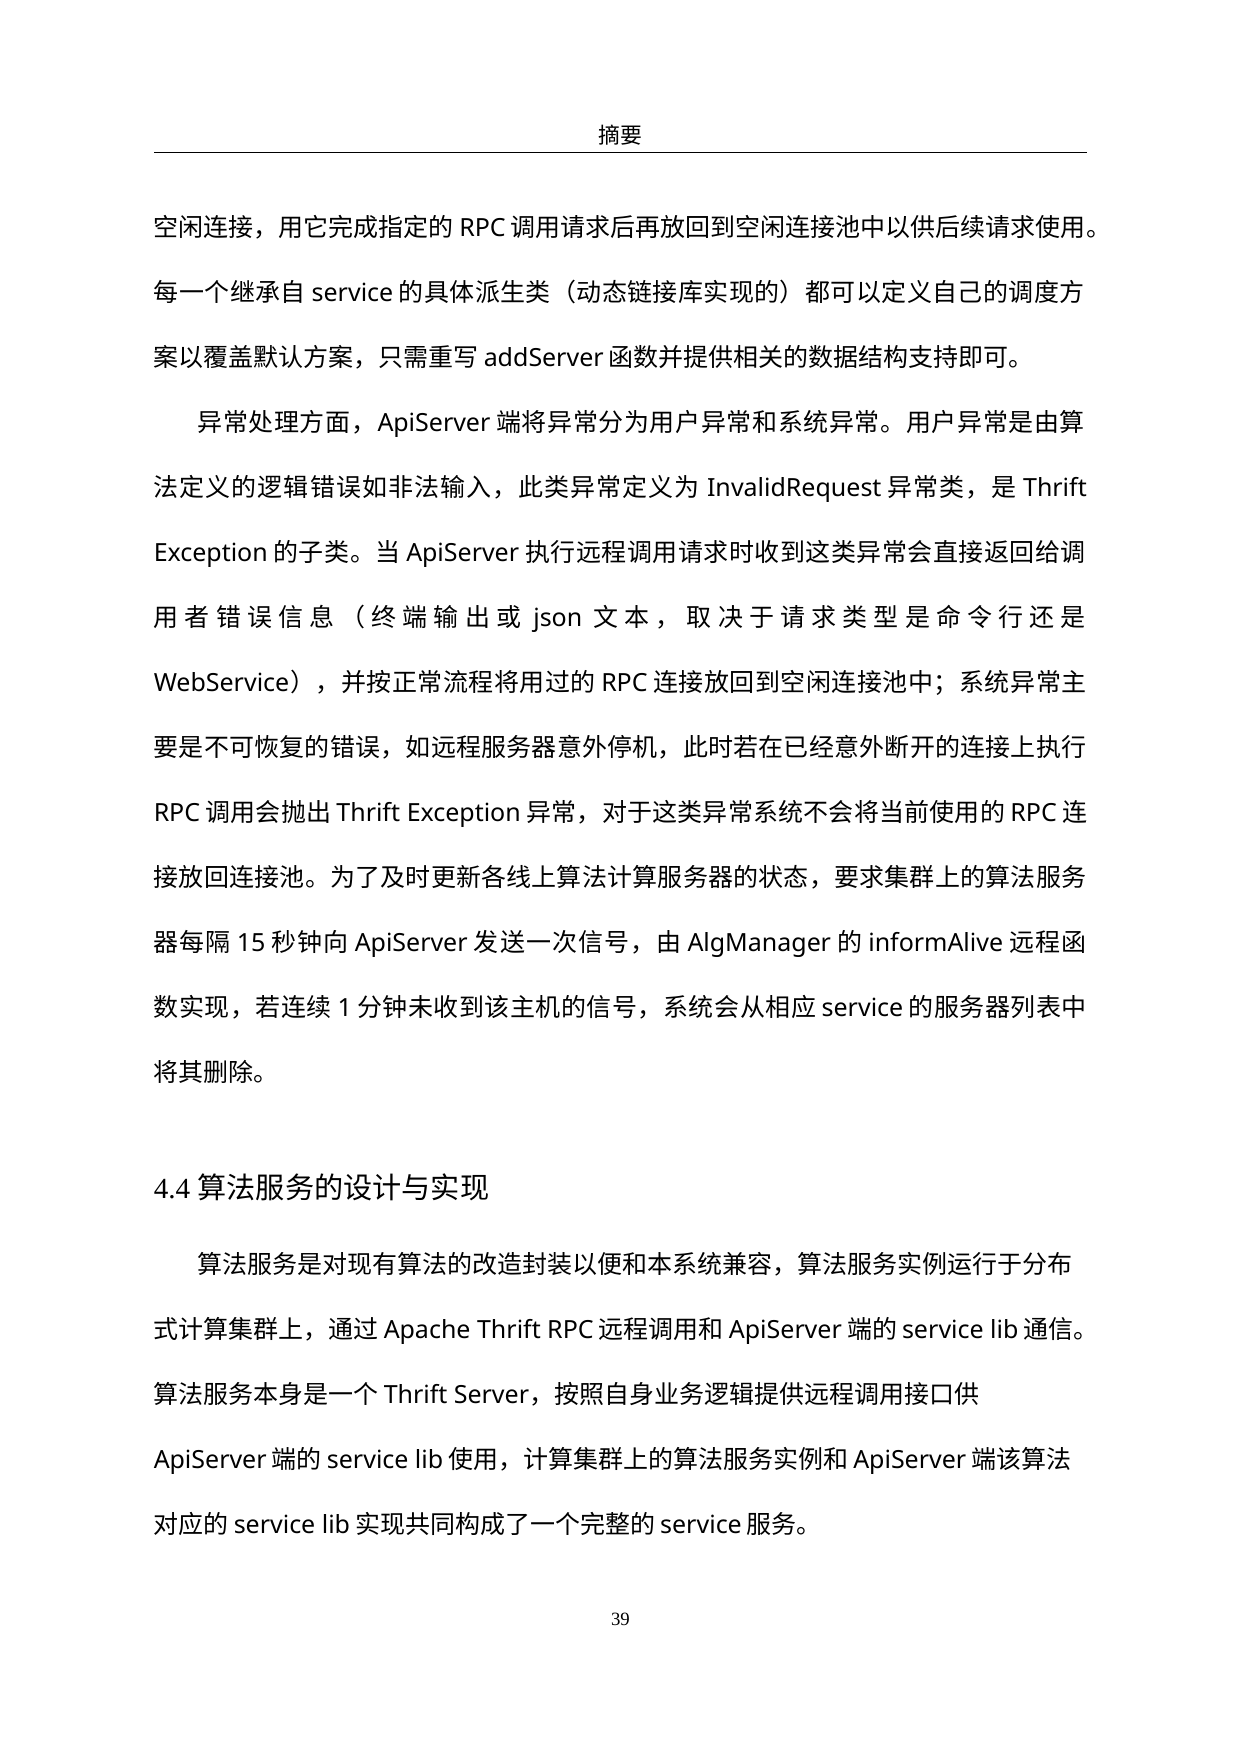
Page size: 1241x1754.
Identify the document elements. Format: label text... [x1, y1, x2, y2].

subtitle 4.4 算法服务的设计与实现 [153, 1153, 1087, 1218]
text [153, 193, 1087, 388]
text 异常处理方面，ApiServer端将异常分为用户异常和系统异常。用户异常是由算法定义的逻辑错误如非法输入，此类异常定义为InvalidRequest异常类，是Thrift Exception的子类。当ApiServer执行远程调用请求时收到这类异常会直接返回给调用者错误信息（终端输出或json文本，取决于请求类型是命令行还是WebService），并按正常流程将用过的RPC连接放回到空闲连接池中；系统异常主要是不可恢复的错误，如远程服务器意外停机，此时若在已经意外断开的连接上执行RPC调用会抛出Thrift Exception异常，对于这类异常系统不会将当前使用的RPC连接放回连接池。为了及时更新各线上算法计算服务器的状态，要求集群上的算法服务器每隔15秒钟向ApiServer发送一次信号，由AlgManager的informAlive远程函数实现，若连续1分钟未收到该主机的信号，系统会从相应service的服务器列表中将其删除。 [153, 388, 1087, 1103]
text 算法服务是对现有算法的改造封装以便和本系统兼容，算法服务实例运行于分布式计算集群上，通过Apache Thrift RPC远程调用和ApiServer端的service lib通信。算法服务本身是一个Thrift Server，按照自身业务逻辑提供远程调用接口供ApiServer端的service lib使用，计算集群上的算法服务实例和ApiServer端该算法对应的service lib实现共同构成了一个完整的service服务。 [153, 1230, 1087, 1555]
